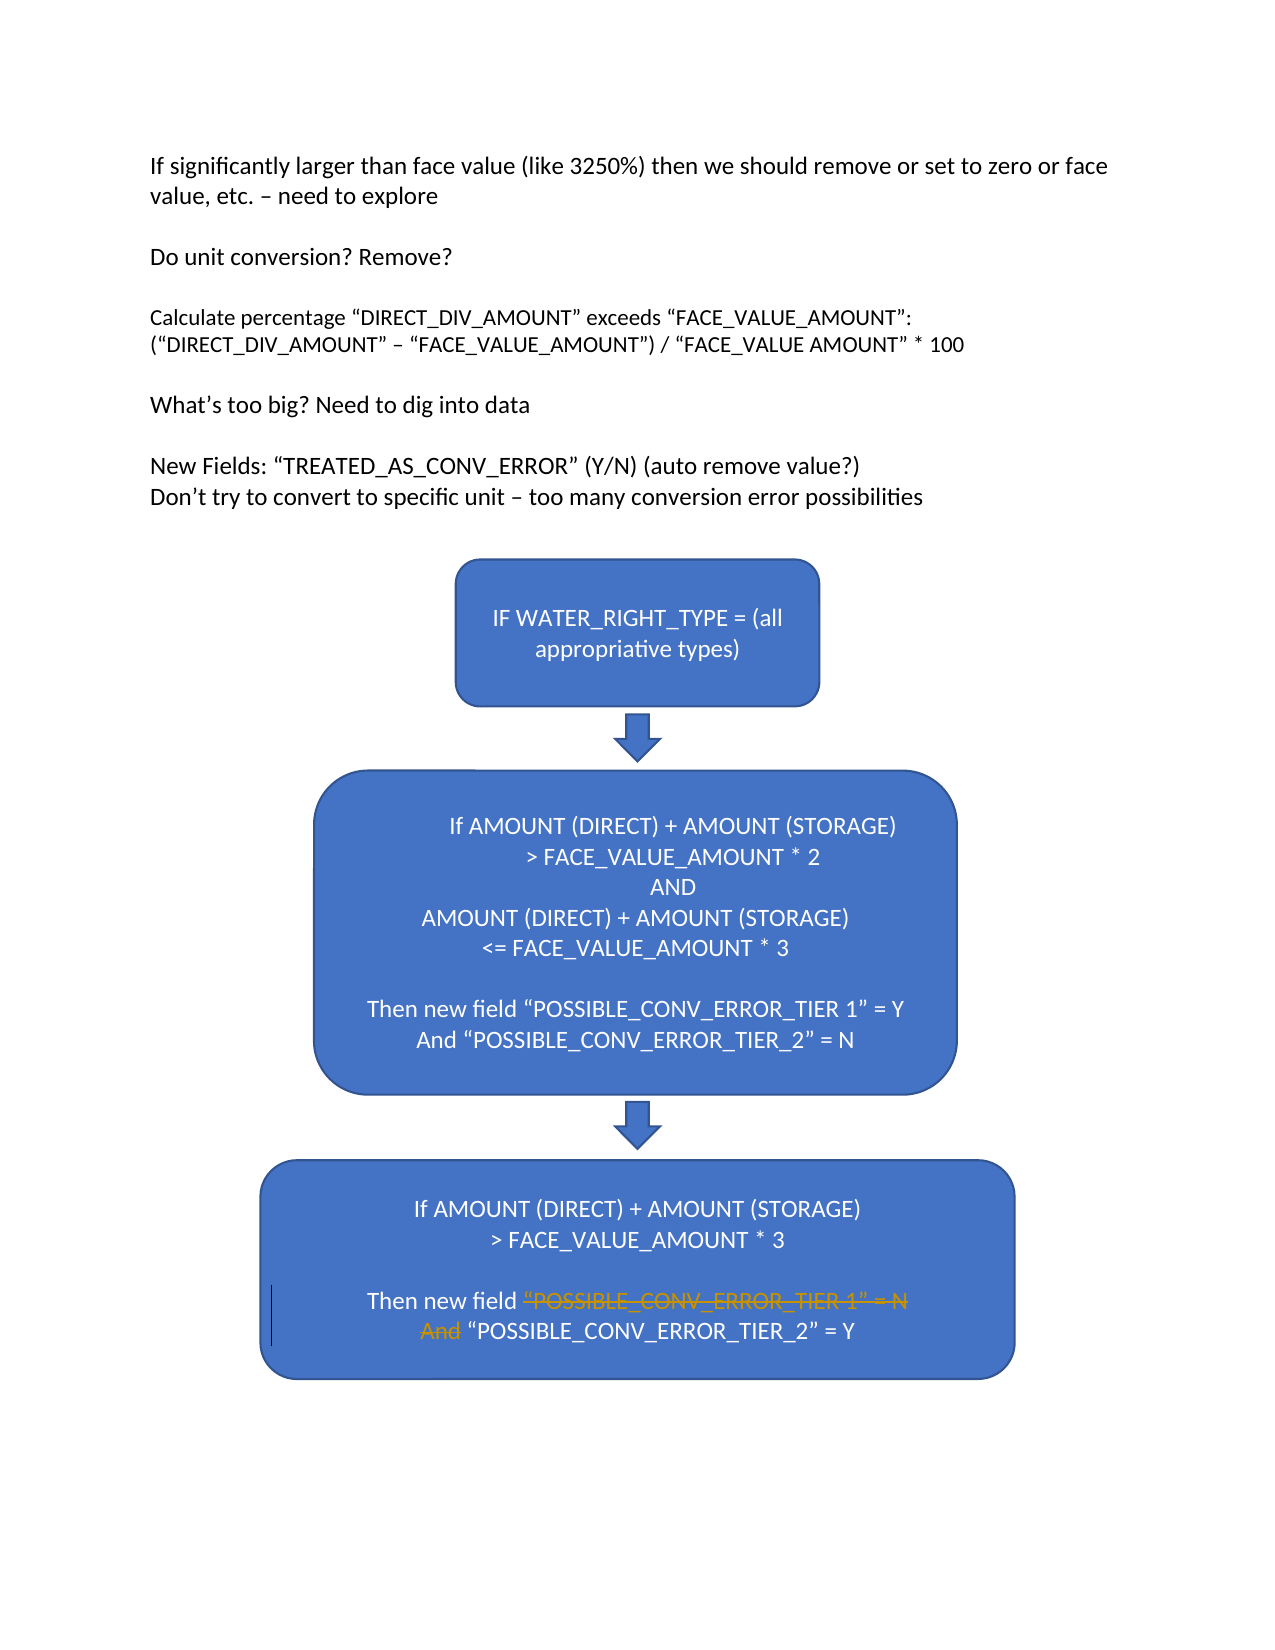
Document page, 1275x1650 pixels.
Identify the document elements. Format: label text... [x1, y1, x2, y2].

text Do unit conversion? Remove? [150, 242, 1125, 272]
text If significantly larger than face value (like 3250%) then we should remove or set to zero or face value, etc. – need to explore [150, 150, 1125, 211]
text Don’t try to convert to specific unit – too many conversion error possibilities [150, 481, 1125, 511]
text What’s too big? Need to dig into data [150, 389, 1125, 420]
text Calculate percentage “DIRECT_DIV_AMOUNT” exceeds “FACE_VALUE_AMOUNT”: [150, 303, 1125, 331]
text New Fields: “TREATED_AS_CONV_ERROR” (Y/N) (auto remove value?) [150, 450, 1125, 481]
text (“DIRECT_DIV_AMOUNT” – “FACE_VALUE_AMOUNT”) / “FACE_VALUE AMOUNT” * 100 [150, 331, 1125, 359]
